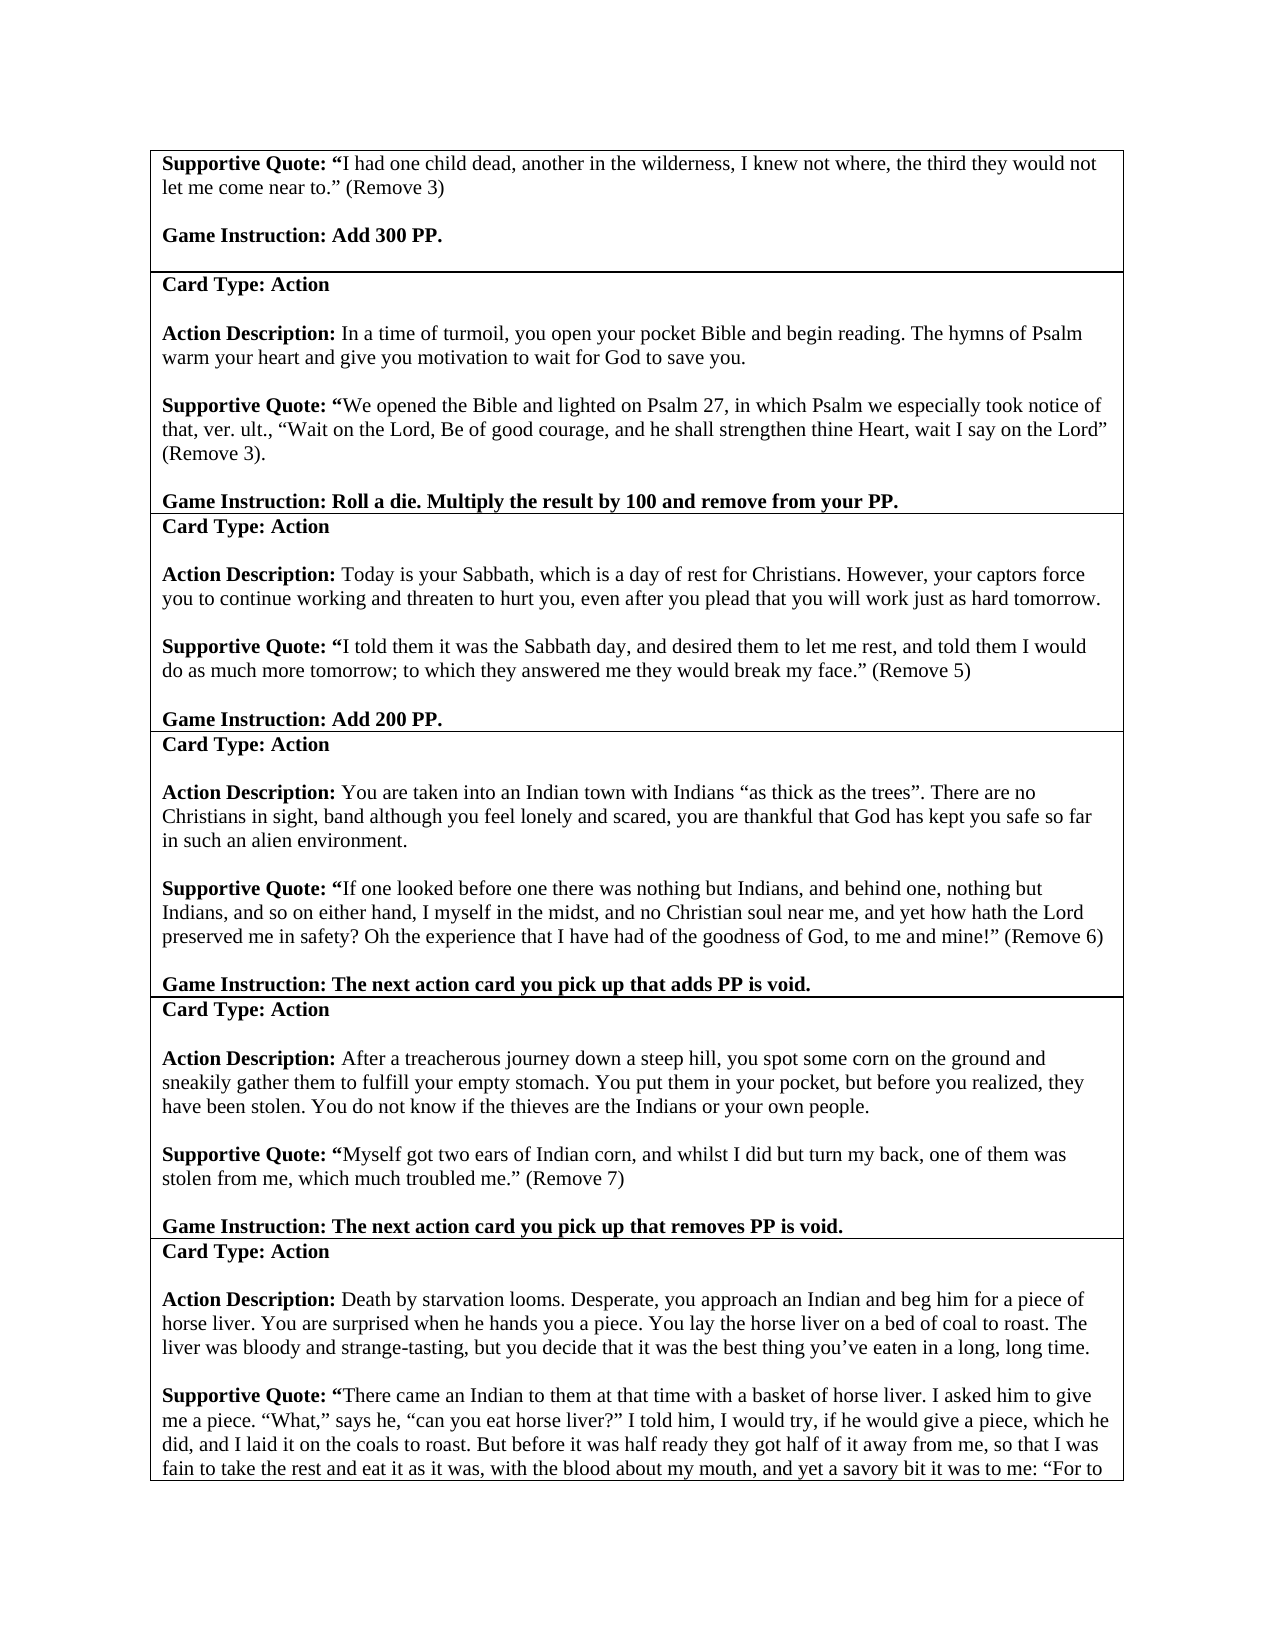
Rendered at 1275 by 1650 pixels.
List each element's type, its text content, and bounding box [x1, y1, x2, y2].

table_cell Card Type: Action Action Description: You are taken into an Indian town with Indians “as thick as the trees”. There are no Christians in sight, band although you feel lonely and scared, you are thankful that God has kept you safe so far in such an alien environment. Supportive Quote: “If one looked before one there was nothing but Indians, and behind one, nothing but Indians, and so on either hand, I myself in the midst, and no Christian soul near me, and yet how hath the Lord preserved me in safety? Oh the experience that I have had of the goodness of God, to me and mine!” (Remove 6) Game Instruction: The next action card you pick up that adds PP is void. [151, 732, 1123, 996]
table_cell Card Type: Action Action Description: After a treacherous journey down a steep hill, you spot some corn on the ground and sneakily gather them to fulfill your empty stomach. You put them in your pocket, but before you realized, they have been stolen. You do not know if the thieves are the Indians or your own people. Supportive Quote: “Myself got two ears of Indian corn, and whilst I did but turn my back, one of them was stolen from me, which much troubled me.” (Remove 7) Game Instruction: The next action card you pick up that removes PP is void. [151, 998, 1123, 1238]
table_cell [151, 1239, 1123, 1480]
table_cell Card Type: Action Action Description: Today is your Sabbath, which is a day of rest for Christians. However, your captors force you to continue working and threaten to hurt you, even after you plead that you will work just as hard tomorrow. Supportive Quote: “I told them it was the Sabbath day, and desired them to let me rest, and told them I would do as much more tomorrow; to which they answered me they would break my face.” (Remove 5) Game Instruction: Add 200 PP. [151, 514, 1123, 731]
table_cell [151, 151, 1123, 271]
table_cell Card Type: Action Action Description: In a time of turmoil, you open your pocket Bible and begin reading. The hymns of Psalm warm your heart and give you motivation to wait for God to save you. Supportive Quote: “We opened the Bible and lighted on Psalm 27, in which Psalm we especially took notice of that, ver. ult., “Wait on the Lord, Be of good courage, and he shall strengthen thine Heart, wait I say on the Lord” (Remove 3). Game Instruction: Roll a die. Multiply the result by 100 and remove from your PP. [151, 273, 1123, 513]
